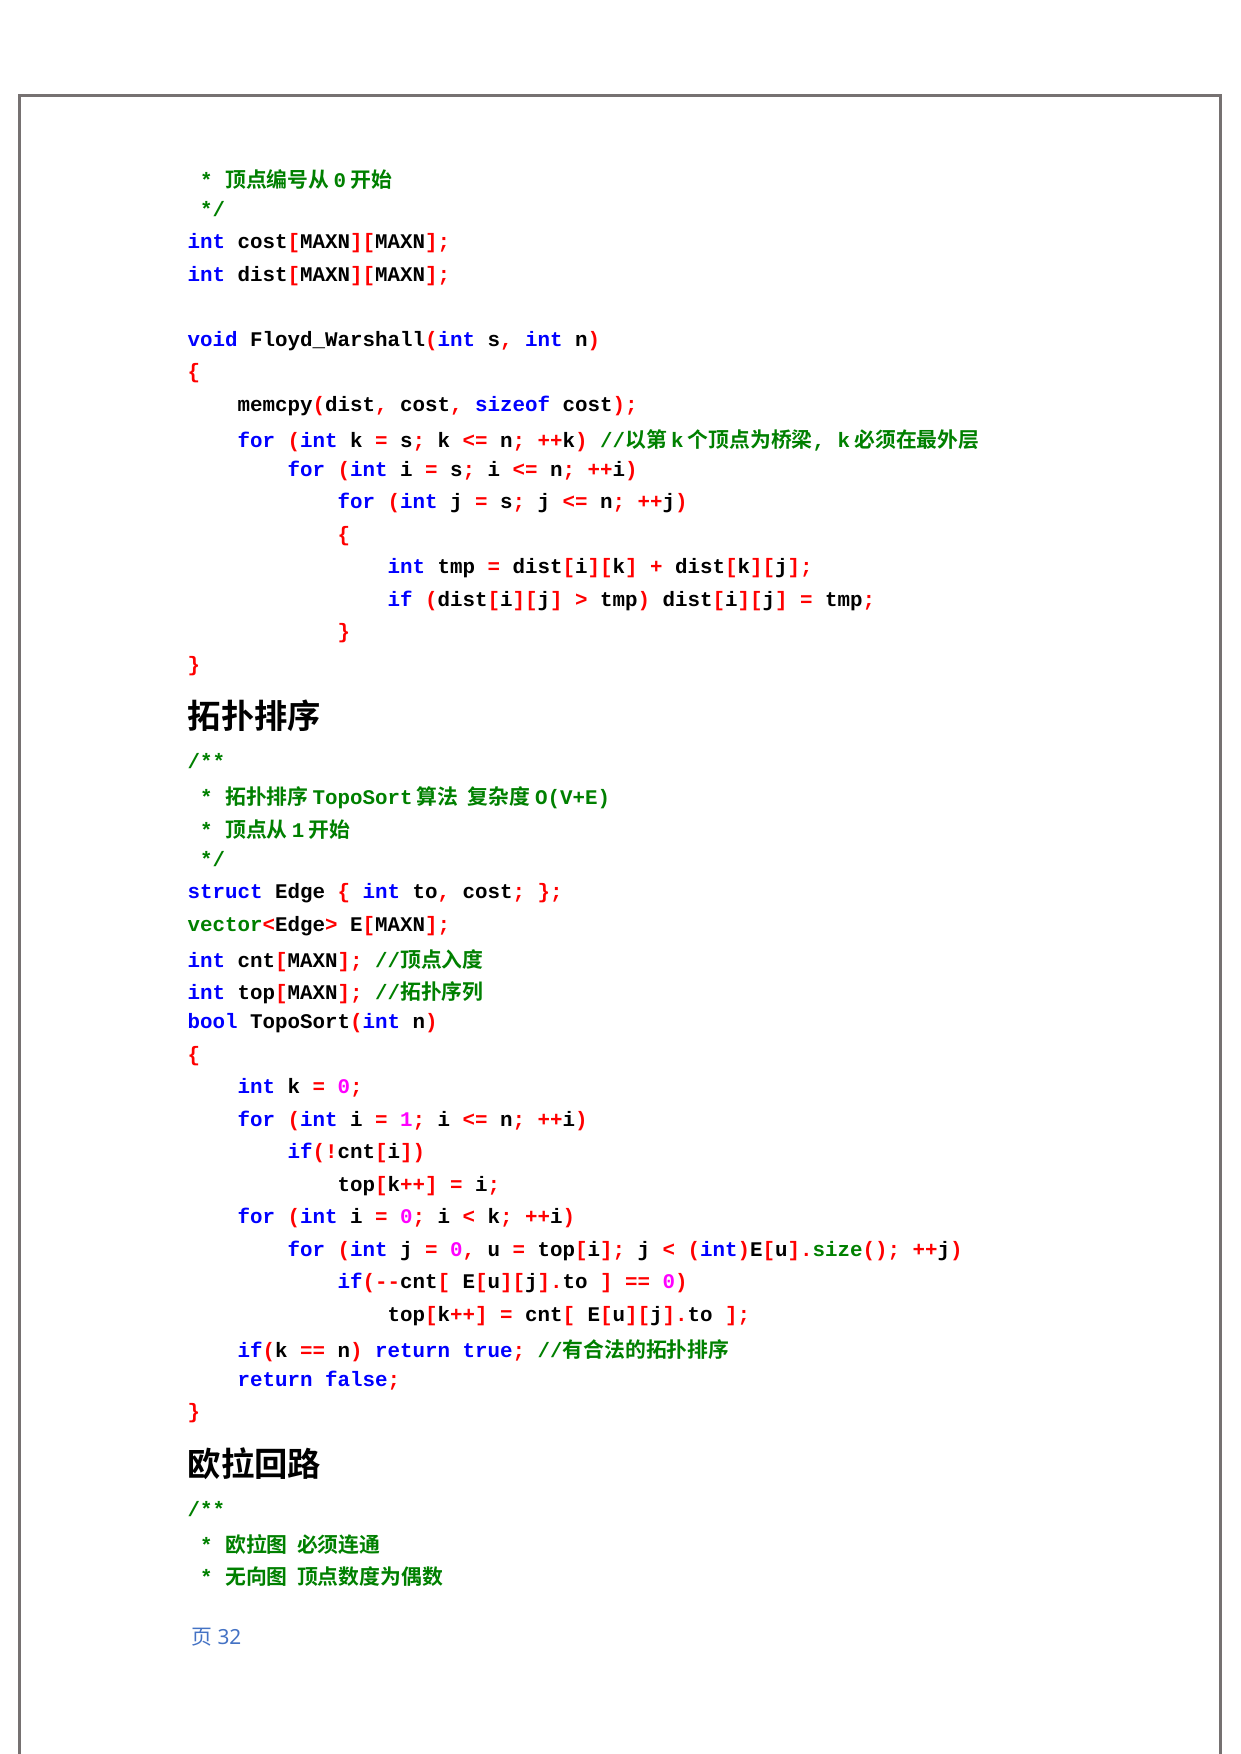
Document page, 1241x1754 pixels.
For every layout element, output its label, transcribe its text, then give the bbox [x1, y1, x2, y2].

text if (dist[i][j] > tmp) dist[i][j] = tmp; [187, 584, 1053, 617]
text */ [187, 844, 1053, 877]
text return false; [187, 1364, 1053, 1397]
subtitle 欧拉回路 [187, 1429, 1053, 1494]
text * 顶点编号从0开始 [187, 162, 1053, 194]
subtitle 拓扑排序 [187, 682, 1053, 747]
text * 拓扑排序TopoSort算法 复杂度 O(V+E) [187, 779, 1053, 812]
text memcpy(dist, cost, sizeof cost); [187, 389, 1053, 422]
text top[k++] = i; [187, 1169, 1053, 1202]
text for (int i = 1; i <= n; ++i) [187, 1104, 1053, 1137]
text * 顶点从1开始 [187, 812, 1053, 844]
text int cnt[MAXN]; //顶点入度 [187, 942, 1053, 974]
text int top[MAXN]; //拓扑序列 [187, 974, 1053, 1007]
text int k = 0; [187, 1072, 1053, 1104]
text */ [187, 194, 1053, 227]
text { [187, 1039, 1053, 1072]
text if(k == n) return true; //有合法的拓扑排序 [187, 1332, 1053, 1364]
text int cost[MAXN][MAXN]; [187, 227, 1053, 259]
text { [187, 519, 1053, 552]
text if(--cnt[ E[u][j].to ] == 0) [187, 1267, 1053, 1299]
text for (int i = 0; i < k; ++i) [187, 1202, 1053, 1234]
text bool TopoSort(int n) [187, 1007, 1053, 1039]
text if(!cnt[i]) [187, 1137, 1053, 1169]
text * 欧拉图 必须连通 [187, 1527, 1053, 1559]
text for (int k = s; k <= n; ++k) //以第k个顶点为桥梁, k必须在最外层 [187, 422, 1053, 454]
text int tmp = dist[i][k] + dist[k][j]; [187, 552, 1053, 584]
text } [187, 649, 1053, 682]
text vector<Edge> E[MAXN]; [187, 909, 1053, 942]
text /** [187, 747, 1053, 779]
text top[k++] = cnt[ E[u][j].to ]; [187, 1299, 1053, 1332]
text struct Edge { int to, cost; }; [187, 877, 1053, 909]
text for (int i = s; i <= n; ++i) [187, 454, 1053, 487]
text * 无向图 顶点数度为偶数 [187, 1559, 1053, 1592]
text } [187, 617, 1053, 649]
text int dist[MAXN][MAXN]; [187, 259, 1053, 292]
text for (int j = s; j <= n; ++j) [187, 487, 1053, 519]
text { [187, 357, 1053, 389]
text } [187, 1397, 1053, 1429]
text for (int j = 0, u = top[i]; j < (int)E[u].size(); ++j) [187, 1234, 1053, 1267]
text void Floyd_Warshall(int s, int n) [187, 324, 1053, 357]
text /** [187, 1494, 1053, 1527]
